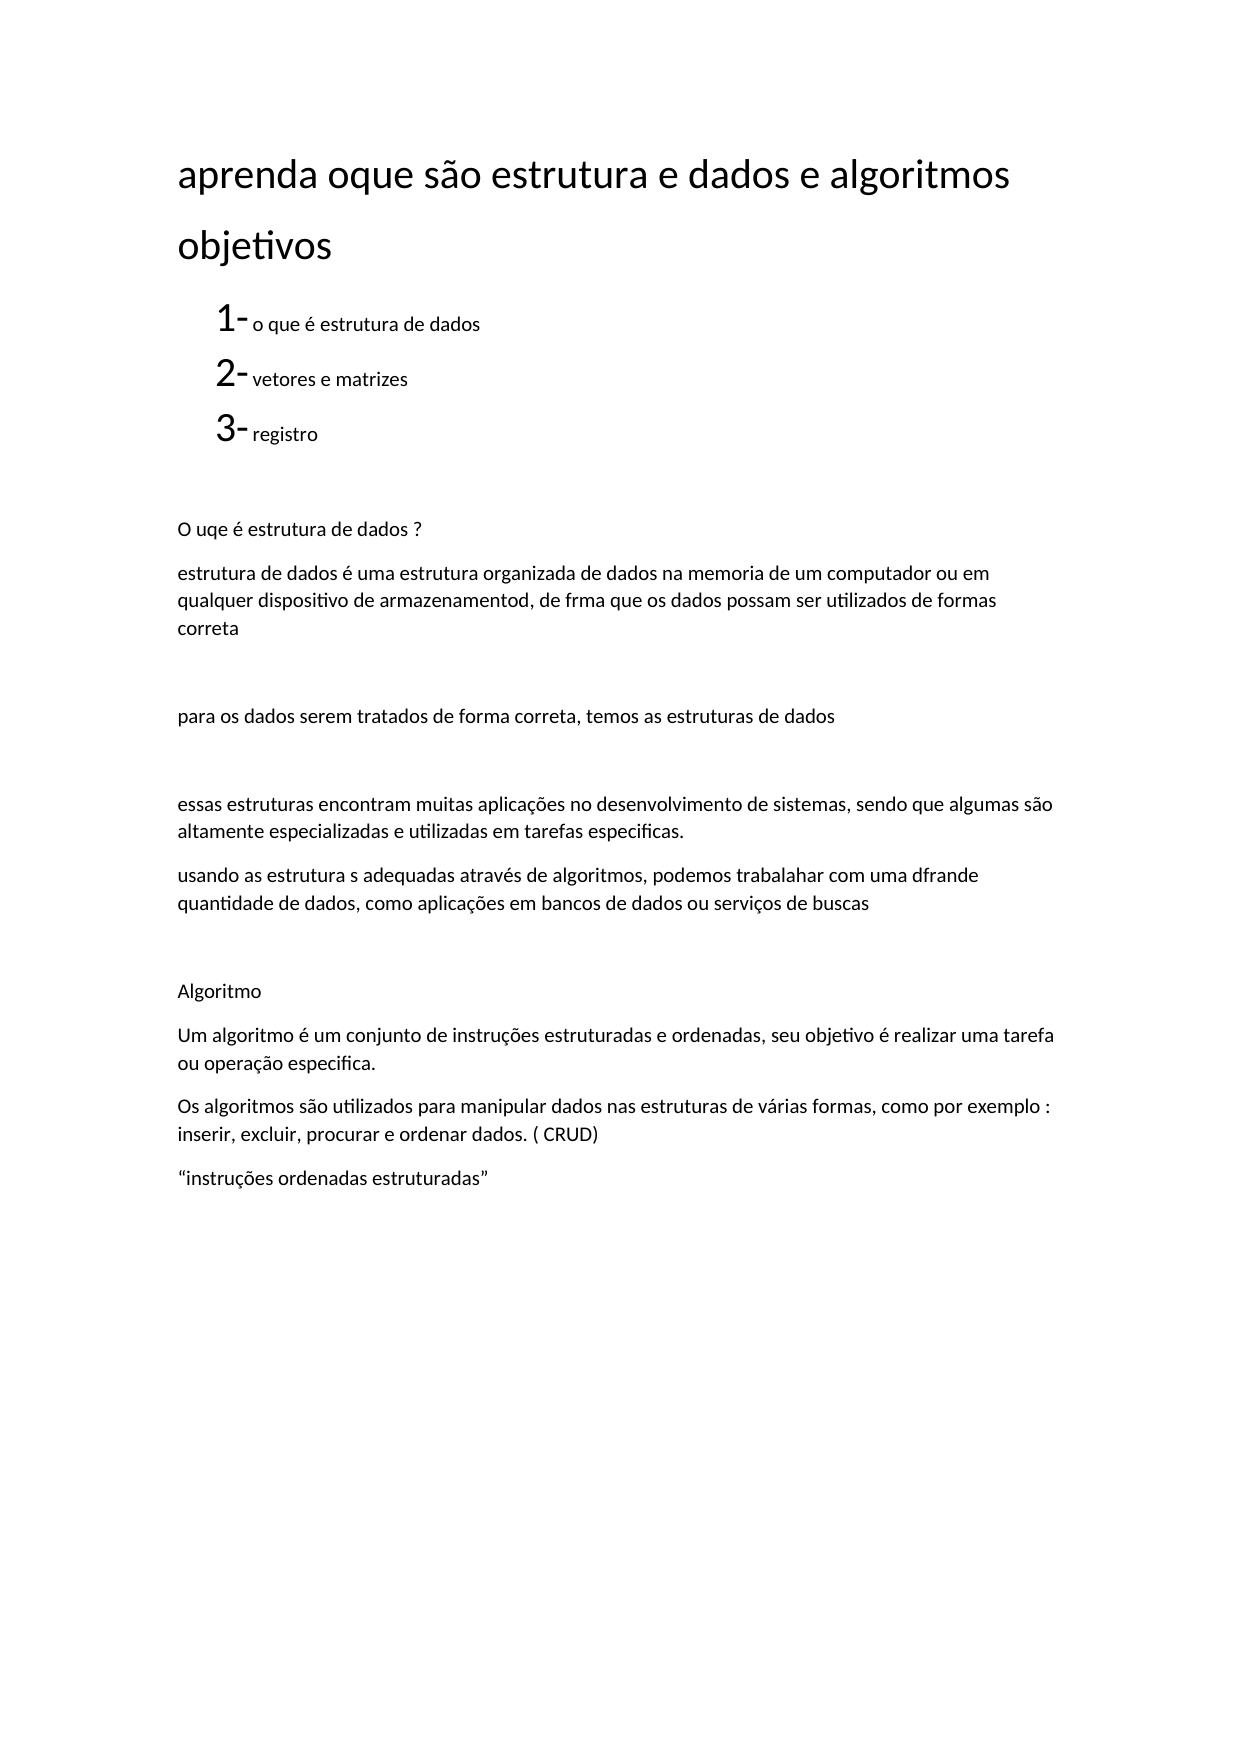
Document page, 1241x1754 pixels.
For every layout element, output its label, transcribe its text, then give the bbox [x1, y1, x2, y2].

text para os dados serem tratados de forma correta, temos as estruturas de dados [177, 703, 1063, 728]
list o que é estrutura de dados [215, 291, 1063, 342]
list registro [215, 401, 1063, 451]
text Algoritmo [177, 978, 1063, 1004]
text essas estruturas encontram muitas aplicações no desenvolvimento de sistemas, sendo que algumas são altamente especializadas e utilizadas em tarefas especificas. [177, 791, 1063, 844]
text O uqe é estrutura de dados ? [177, 516, 1063, 542]
text Um algoritmo é um conjunto de instruções estruturadas e ordenadas, seu objetivo é realizar uma tarefa ou operação especifica. [177, 1022, 1063, 1075]
text aprenda oque são estrutura e dados e algoritmos [177, 148, 1063, 198]
text Os algoritmos são utilizados para manipular dados nas estruturas de várias formas, como por exemplo : inserir, excluir, procurar e ordenar dados. ( CRUD) [177, 1094, 1063, 1147]
text usando as estrutura s adequadas através de algoritmos, podemos trabalahar com uma dfrande quantidade de dados, como aplicações em bancos de dados ou serviços de buscas [177, 863, 1063, 916]
text objetivos [177, 219, 1063, 270]
list vetores e matrizes [215, 346, 1063, 396]
text estrutura de dados é uma estrutura organizada de dados na memoria de um computador ou em qualquer dispositivo de armazenamentod, de frma que os dados possam ser utilizados de formas correta [177, 560, 1063, 640]
text “instruções ordenadas estruturadas” [177, 1165, 1063, 1191]
